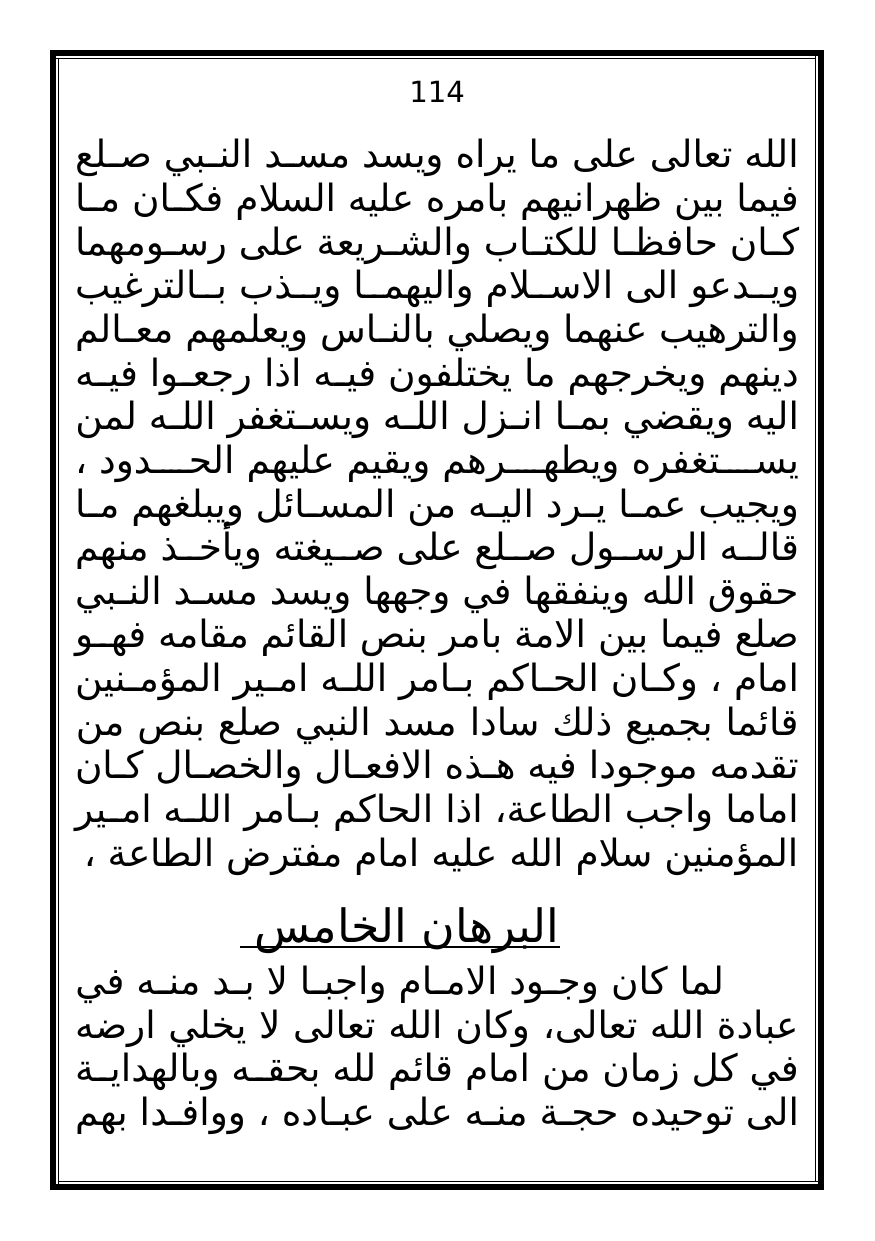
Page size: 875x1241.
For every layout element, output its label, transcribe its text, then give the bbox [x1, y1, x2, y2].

subtitle البرهان الخامس [75, 900, 799, 953]
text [75, 959, 799, 1134]
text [75, 133, 799, 875]
